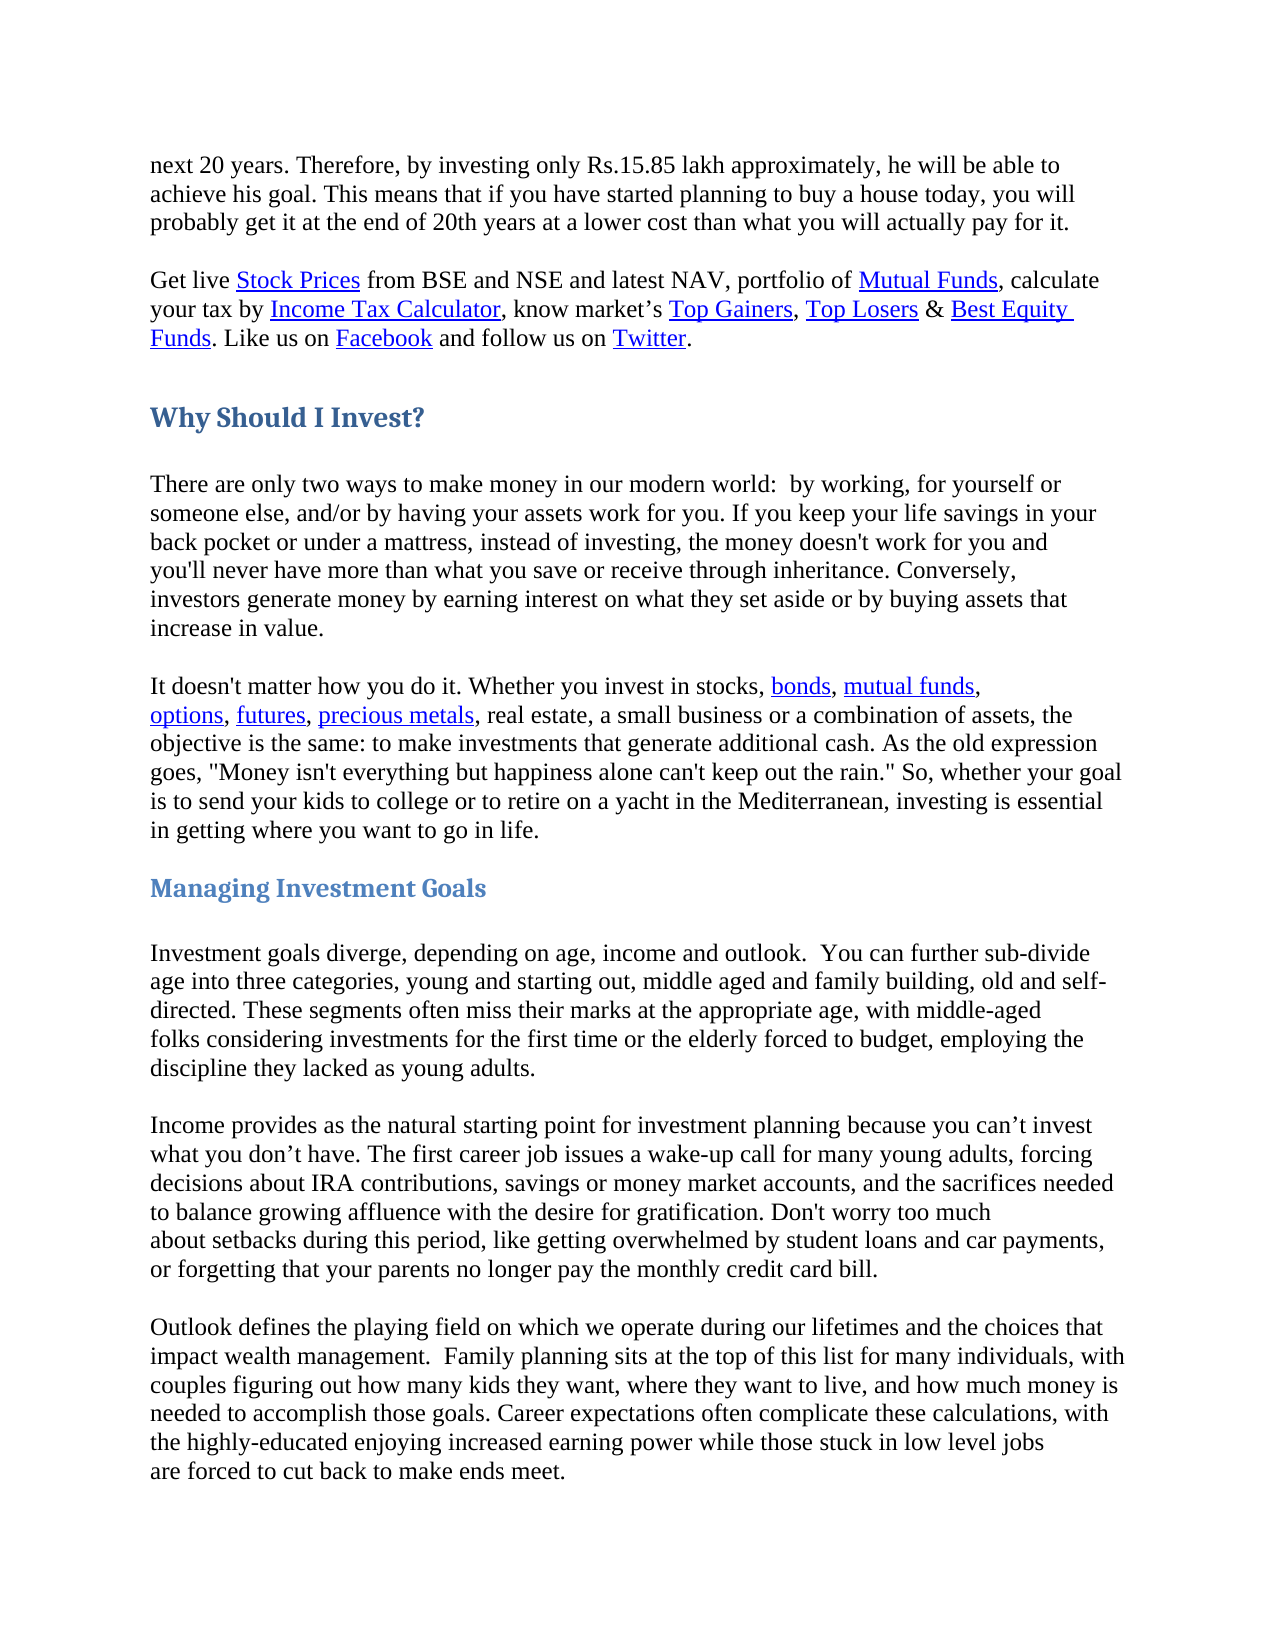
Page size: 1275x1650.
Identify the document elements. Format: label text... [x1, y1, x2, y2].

text Investment goals diverge, depending on age, income and outlook. You can further sub-divide age into three categories, young and starting out, middle aged and family building, old and self-directed. These segments often miss their marks at the appropriate age, with middle-aged folks considering investments for the first time or the elderly forced to budget, employing the discipline they lacked as young adults. [150, 938, 1125, 1081]
text Income provides as the natural starting point for investment planning because you can’t invest what you don’t have. The first career job issues a wake-up call for many young adults, forcing decisions about IRA contributions, savings or money market accounts, and the sacrifices needed to balance growing affluence with the desire for gratification. Don't worry too much about setbacks during this period, like getting overwhelmed by student loans and car payments, or forgetting that your parents no longer pay the monthly credit card bill. [150, 1111, 1125, 1283]
text It doesn't matter how you do it. Whether you invest in stocks, bonds, mutual funds, options, futures, precious metals, real estate, a small business or a combination of assets, the objective is the same: to make investments that generate additional cash. As the old expression goes, "Money isn't everything but happiness alone can't keep out the rain." So, whether your goal is to send your kids to college or to retire on a yacht in the Mediterranean, investing is essential in getting where you want to go in life. [150, 671, 1125, 843]
text Outlook defines the playing field on which we operate during our lifetimes and the choices that impact wealth management. Family planning sits at the top of this list for many individuals, with couples figuring out how many kids they want, where they want to live, and how much money is needed to accomplish those goals. Career expectations often complicate these calculations, with the highly-educated enjoying increased earning power while those stuck in low level jobs are forced to cut back to make ends meet. [150, 1312, 1125, 1485]
text Get live Stock Prices from BSE and NSE and latest NAV, portfolio of Mutual Funds, calculate your tax by Income Tax Calculator, know market’s Top Gainers, Top Losers & Best Equity Funds. Like us on Facebook and follow us on Twitter. [150, 265, 1125, 352]
subtitle Why Should I Invest? [150, 402, 1125, 435]
text There are only two ways to make money in our modern world: by working, for yourself or someone else, and/or by having your assets work for you. If you keep your life savings in your back pocket or under a mattress, instead of investing, the money doesn't work for you and you'll never have more than what you save or receive through inheritance. Conversely, investors generate money by earning interest on what they set aside or by buying assets that increase in value. [150, 469, 1125, 642]
subtitle Managing Investment Goals [150, 873, 1125, 904]
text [150, 150, 1125, 236]
